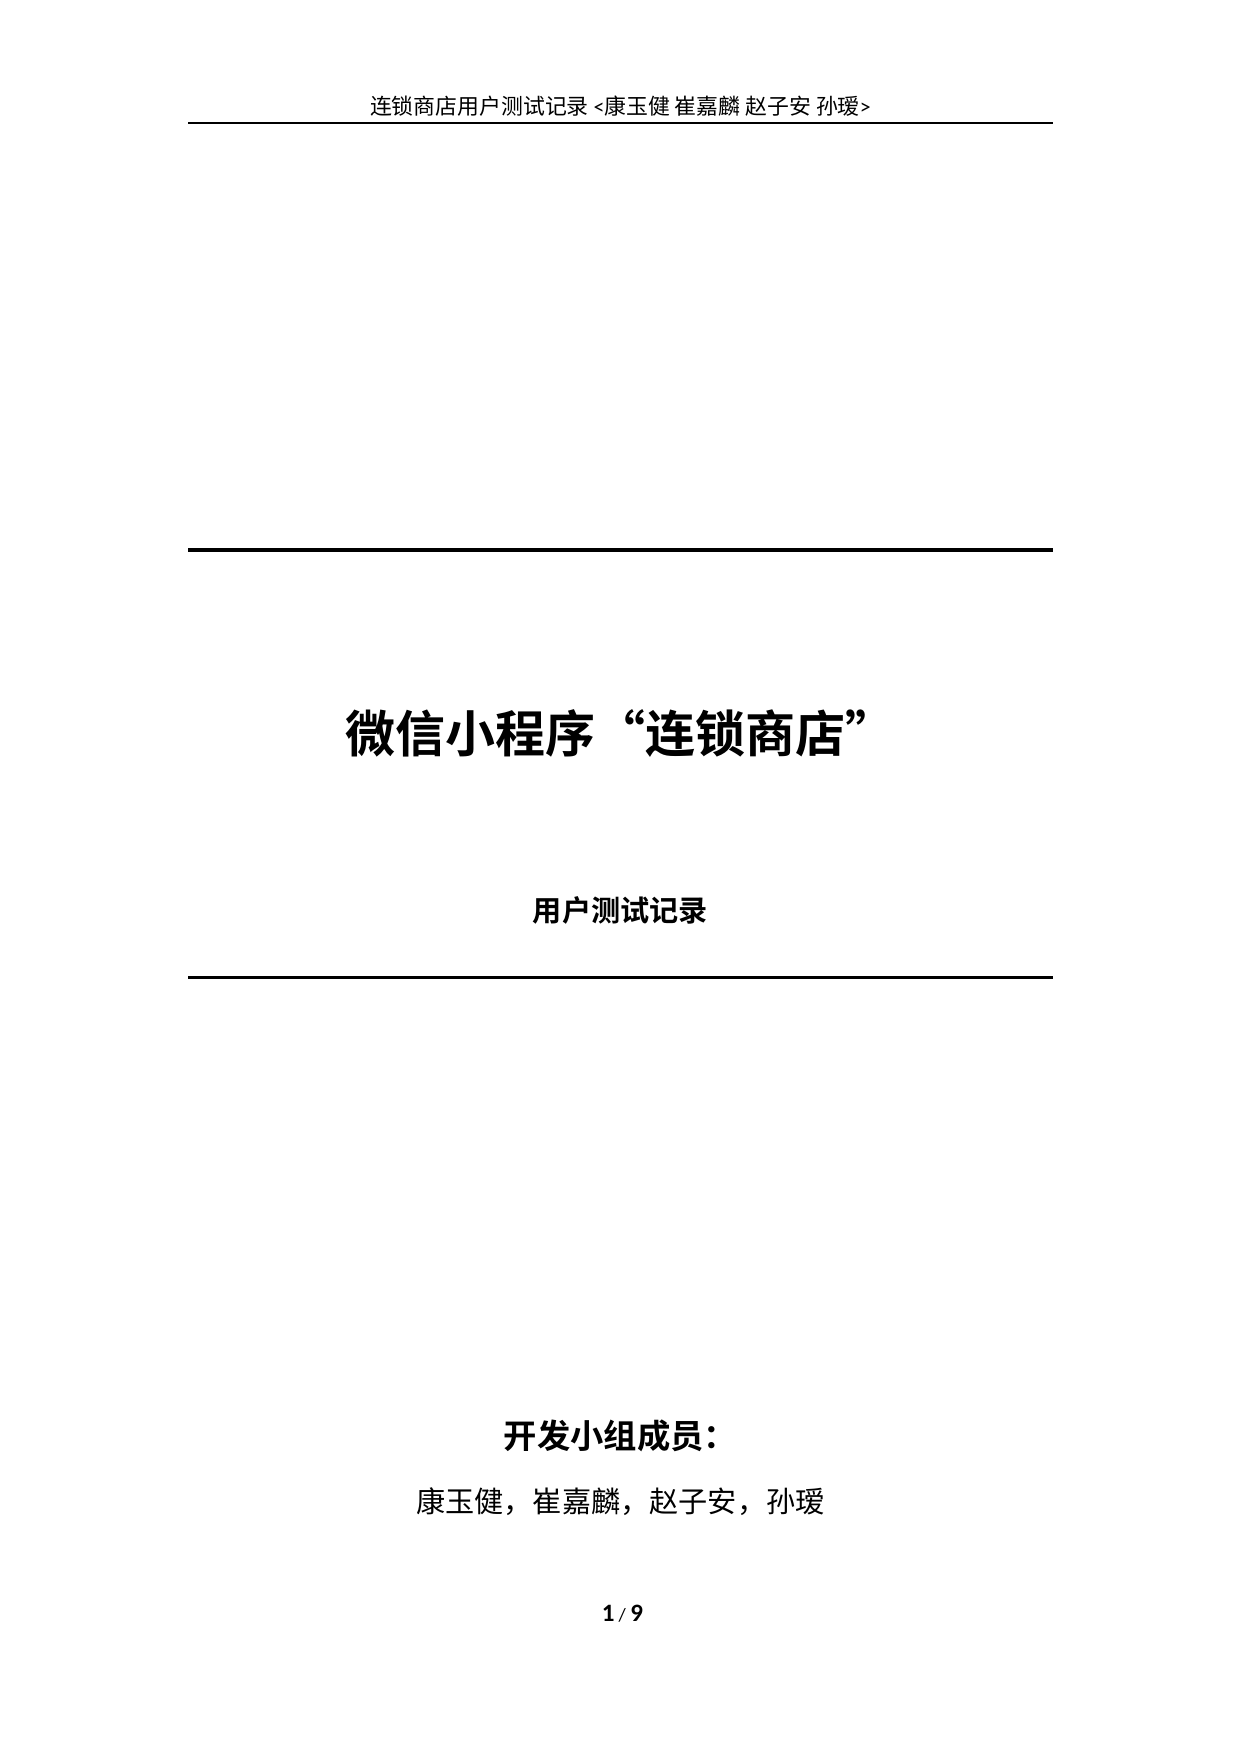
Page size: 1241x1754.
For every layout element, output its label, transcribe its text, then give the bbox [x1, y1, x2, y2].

text 用户测试记录 [187, 877, 1053, 942]
text 微信小程序“连锁商店” [187, 682, 1053, 779]
text 康玉健，崔嘉麟，赵子安，孙瑷 [187, 1467, 1053, 1532]
text 开发小组成员： [187, 1402, 1053, 1467]
